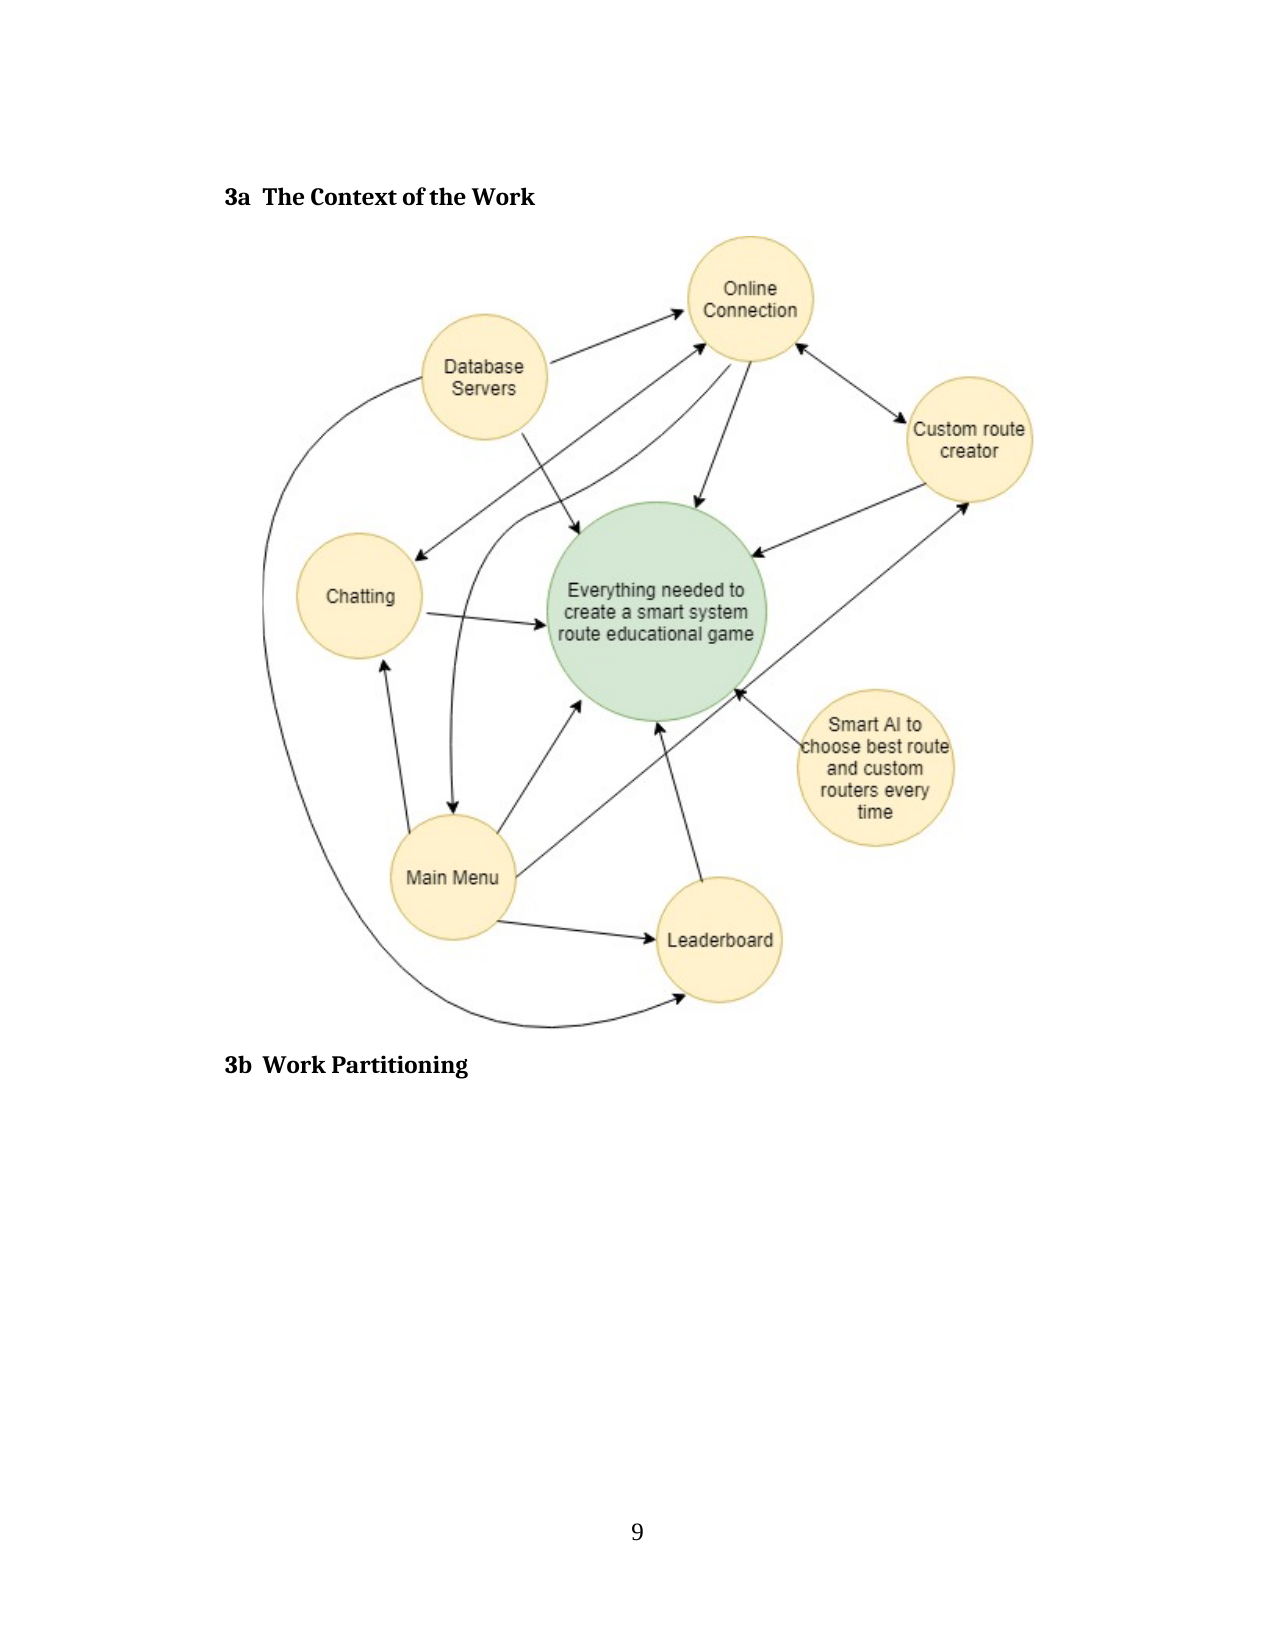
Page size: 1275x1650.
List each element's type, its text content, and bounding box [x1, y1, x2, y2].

subtitle The Context of the Work [225, 182, 1125, 211]
subtitle Work Partitioning [225, 1051, 1125, 1079]
picture [262, 236, 1035, 1030]
